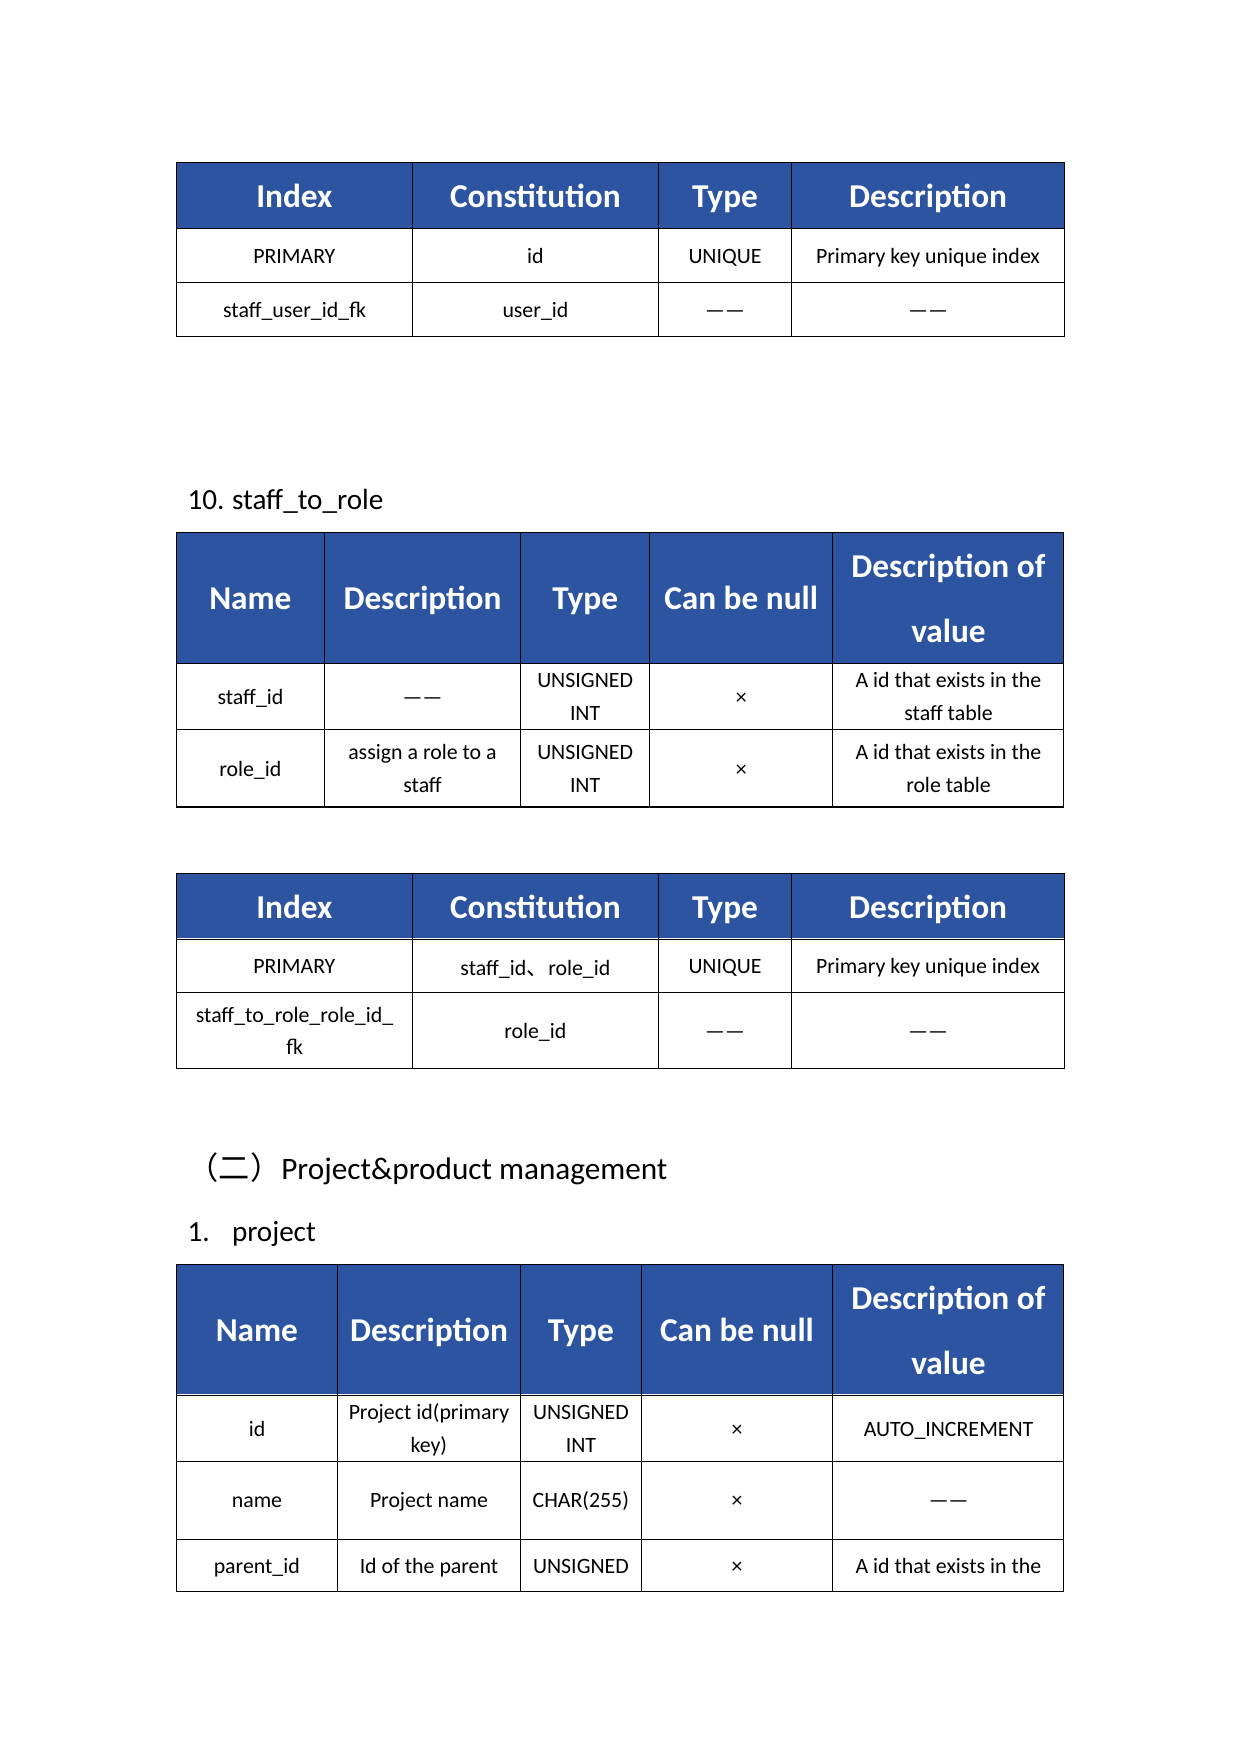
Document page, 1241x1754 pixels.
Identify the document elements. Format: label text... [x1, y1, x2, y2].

table_cell staff_to_role_role_id_fk [177, 993, 412, 1067]
table_cell assign a role to a staff [325, 730, 520, 806]
table_cell AUTO_INCREMENT [833, 1396, 1063, 1461]
table_cell —— [792, 283, 1064, 336]
table_header Description of value [833, 1265, 1063, 1394]
table_cell id [413, 229, 658, 282]
table_cell PRIMARY [177, 229, 412, 282]
table_cell UNSIGNED INT [521, 1396, 641, 1461]
table_cell —— [833, 1462, 1063, 1538]
table_cell Project name [338, 1462, 520, 1538]
table_cell name [177, 1462, 337, 1538]
list staff_to_role [187, 467, 1053, 532]
table_cell Primary key unique index [792, 940, 1064, 992]
table_cell staff_id、role_id [413, 940, 658, 992]
table_cell —— [659, 993, 791, 1067]
table_cell —— [325, 664, 520, 729]
table_header Type [521, 1265, 641, 1394]
table_cell role_id [177, 730, 324, 806]
table_cell id [177, 1396, 337, 1461]
table_header Index [177, 874, 412, 938]
table_cell UNIQUE [659, 229, 791, 282]
table_header Type [659, 874, 791, 938]
table_cell role_id [413, 993, 658, 1067]
table_cell —— [792, 993, 1064, 1067]
table_header Constitution [413, 874, 658, 938]
table_cell A id that exists in the staff table [833, 664, 1063, 729]
table_cell staff_id [177, 664, 324, 729]
table_cell × [650, 730, 832, 806]
table_cell —— [659, 283, 791, 336]
table_header Description [792, 874, 1064, 938]
table_header Description [325, 533, 520, 663]
table_cell × [642, 1540, 832, 1591]
table_cell Primary key unique index [792, 229, 1064, 282]
table_cell PRIMARY [177, 940, 412, 992]
table_cell UNSIGNED INT [521, 664, 649, 729]
table_header Can be null [642, 1265, 832, 1394]
table_header Description [792, 163, 1064, 228]
table_header Description [338, 1265, 520, 1394]
list Project&product management [144, 1133, 1053, 1198]
table_cell user_id [413, 283, 658, 336]
list project [187, 1198, 1053, 1263]
table_cell UNSIGNED INT [521, 730, 649, 806]
table_header Description of value [833, 533, 1063, 663]
table_cell A id that exists in the role table [833, 730, 1063, 806]
table_cell CHAR(255) [521, 1462, 641, 1538]
table_header Type [521, 533, 649, 663]
table_header Can be null [650, 533, 832, 663]
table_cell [338, 1540, 520, 1591]
table_cell staff_user_id_fk [177, 283, 412, 336]
table_header Name [177, 1265, 337, 1394]
table_header Constitution [413, 163, 658, 228]
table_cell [833, 1540, 1063, 1591]
table_cell × [642, 1396, 832, 1461]
table_header Name [177, 533, 324, 663]
table_cell UNSIGNED INT [521, 1540, 641, 1591]
table_cell × [650, 664, 832, 729]
table_header Index [177, 163, 412, 228]
table_cell UNIQUE [659, 940, 791, 992]
table_cell Project id(primary key) [338, 1396, 520, 1461]
table_cell × [642, 1462, 832, 1538]
table_header Type [659, 163, 791, 228]
table_cell parent_id [177, 1540, 337, 1591]
